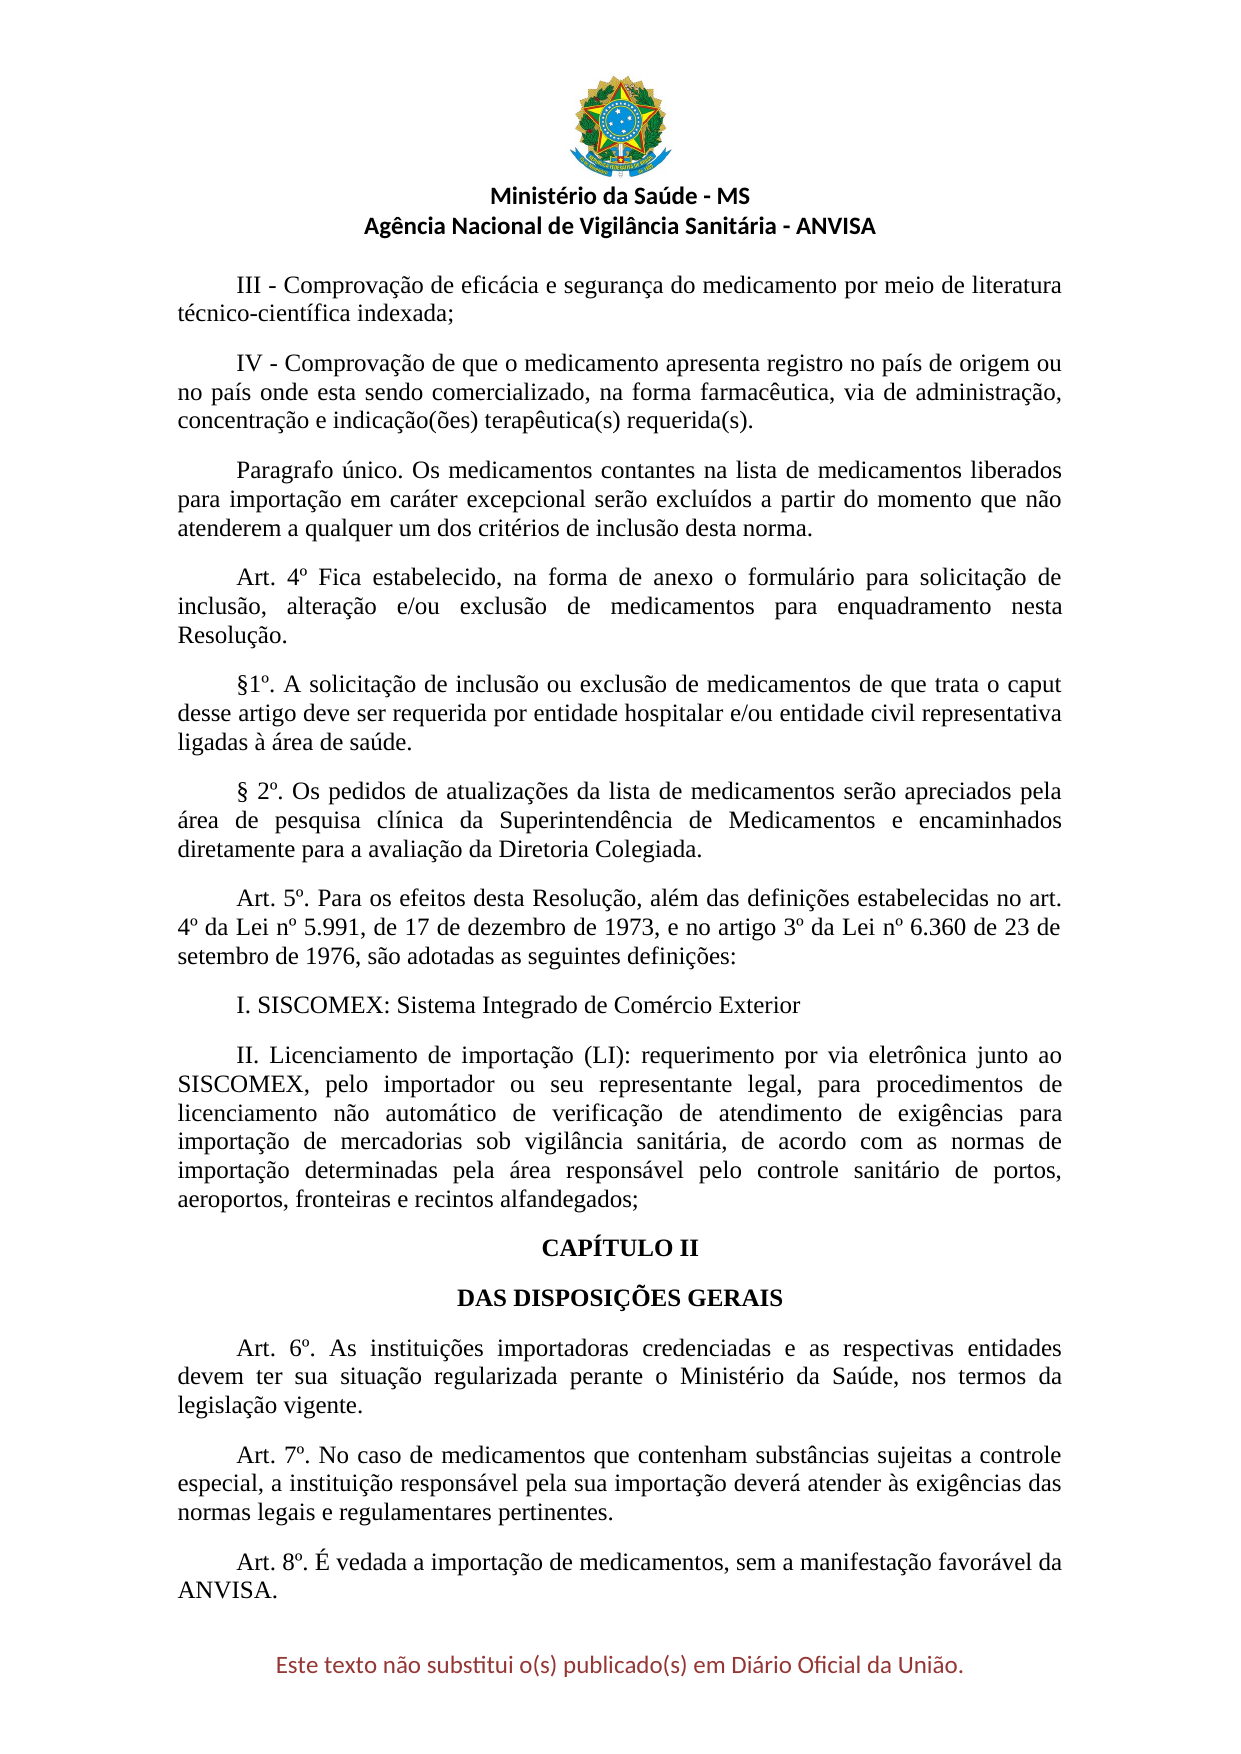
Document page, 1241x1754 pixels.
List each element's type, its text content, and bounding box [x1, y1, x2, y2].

list II. Licenciamento de importação (LI): requerimento por via eletrônica junto ao SISCOMEX, pelo importador ou seu representante legal, para procedimentos de licenciamento não automático de verificação de atendimento de exigências para importação de mercadorias sob vigilância sanitária, de acordo com as normas de importação determinadas pela área responsável pelo controle sanitário de portos, aeroportos, fronteiras e recintos alfandegados; [177, 1040, 1063, 1213]
picture [566, 73, 674, 180]
text Art. 6º. As instituições importadoras credenciadas e as respectivas entidades devem ter sua situação regularizada perante o Ministério da Saúde, nos termos da legislação vigente. [177, 1333, 1063, 1419]
text DAS DISPOSIÇÕES GERAIS [177, 1283, 1063, 1312]
text § 2º. Os pedidos de atualizações da lista de medicamentos serão apreciados pela área de pesquisa clínica da Superintendência de Medicamentos e encaminhados diretamente para a avaliação da Diretoria Colegiada. [177, 776, 1063, 863]
text CAPÍTULO II [177, 1233, 1063, 1262]
text Art. 4º Fica estabelecido, na forma de anexo o formulário para solicitação de inclusão, alteração e/ou exclusão de medicamentos para enquadramento nesta Resolução. [177, 562, 1063, 648]
text §1º. A solicitação de inclusão ou exclusão de medicamentos de que trata o caput desse artigo deve ser requerida por entidade hospitalar e/ou entidade civil representativa ligadas à área de saúde. [177, 669, 1063, 756]
list I. SISCOMEX: Sistema Integrado de Comércio Exterior [177, 991, 1063, 1019]
text Art. 8º. É vedada a importação de medicamentos, sem a manifestação favorável da ANVISA. [177, 1547, 1063, 1604]
text Art. 7º. No caso de medicamentos que contenham substâncias sujeitas a controle especial, a instituição responsável pela sua importação deverá atender às exigências das normas legais e regulamentares pertinentes. [177, 1440, 1063, 1526]
text Art. 5º. Para os efeitos desta Resolução, além das definições estabelecidas no art. 4º da Lei nº 5.991, de 17 de dezembro de 1973, e no artigo 3º da Lei nº 6.360 de 23 de setembro de 1976, são adotadas as seguintes definições: [177, 883, 1063, 970]
text III - Comprovação de eficácia e segurança do medicamento por meio de literatura técnico-científica indexada; [177, 270, 1063, 327]
text IV - Comprovação de que o medicamento apresenta registro no país de origem ou no país onde esta sendo comercializado, na forma farmacêutica, via de administração, concentração e indicação(ões) terapêutica(s) requerida(s). [177, 348, 1063, 434]
text Paragrafo único. Os medicamentos contantes na lista de medicamentos liberados para importação em caráter excepcional serão excluídos a partir do momento que não atenderem a qualquer um dos critérios de inclusão desta norma. [177, 455, 1063, 541]
